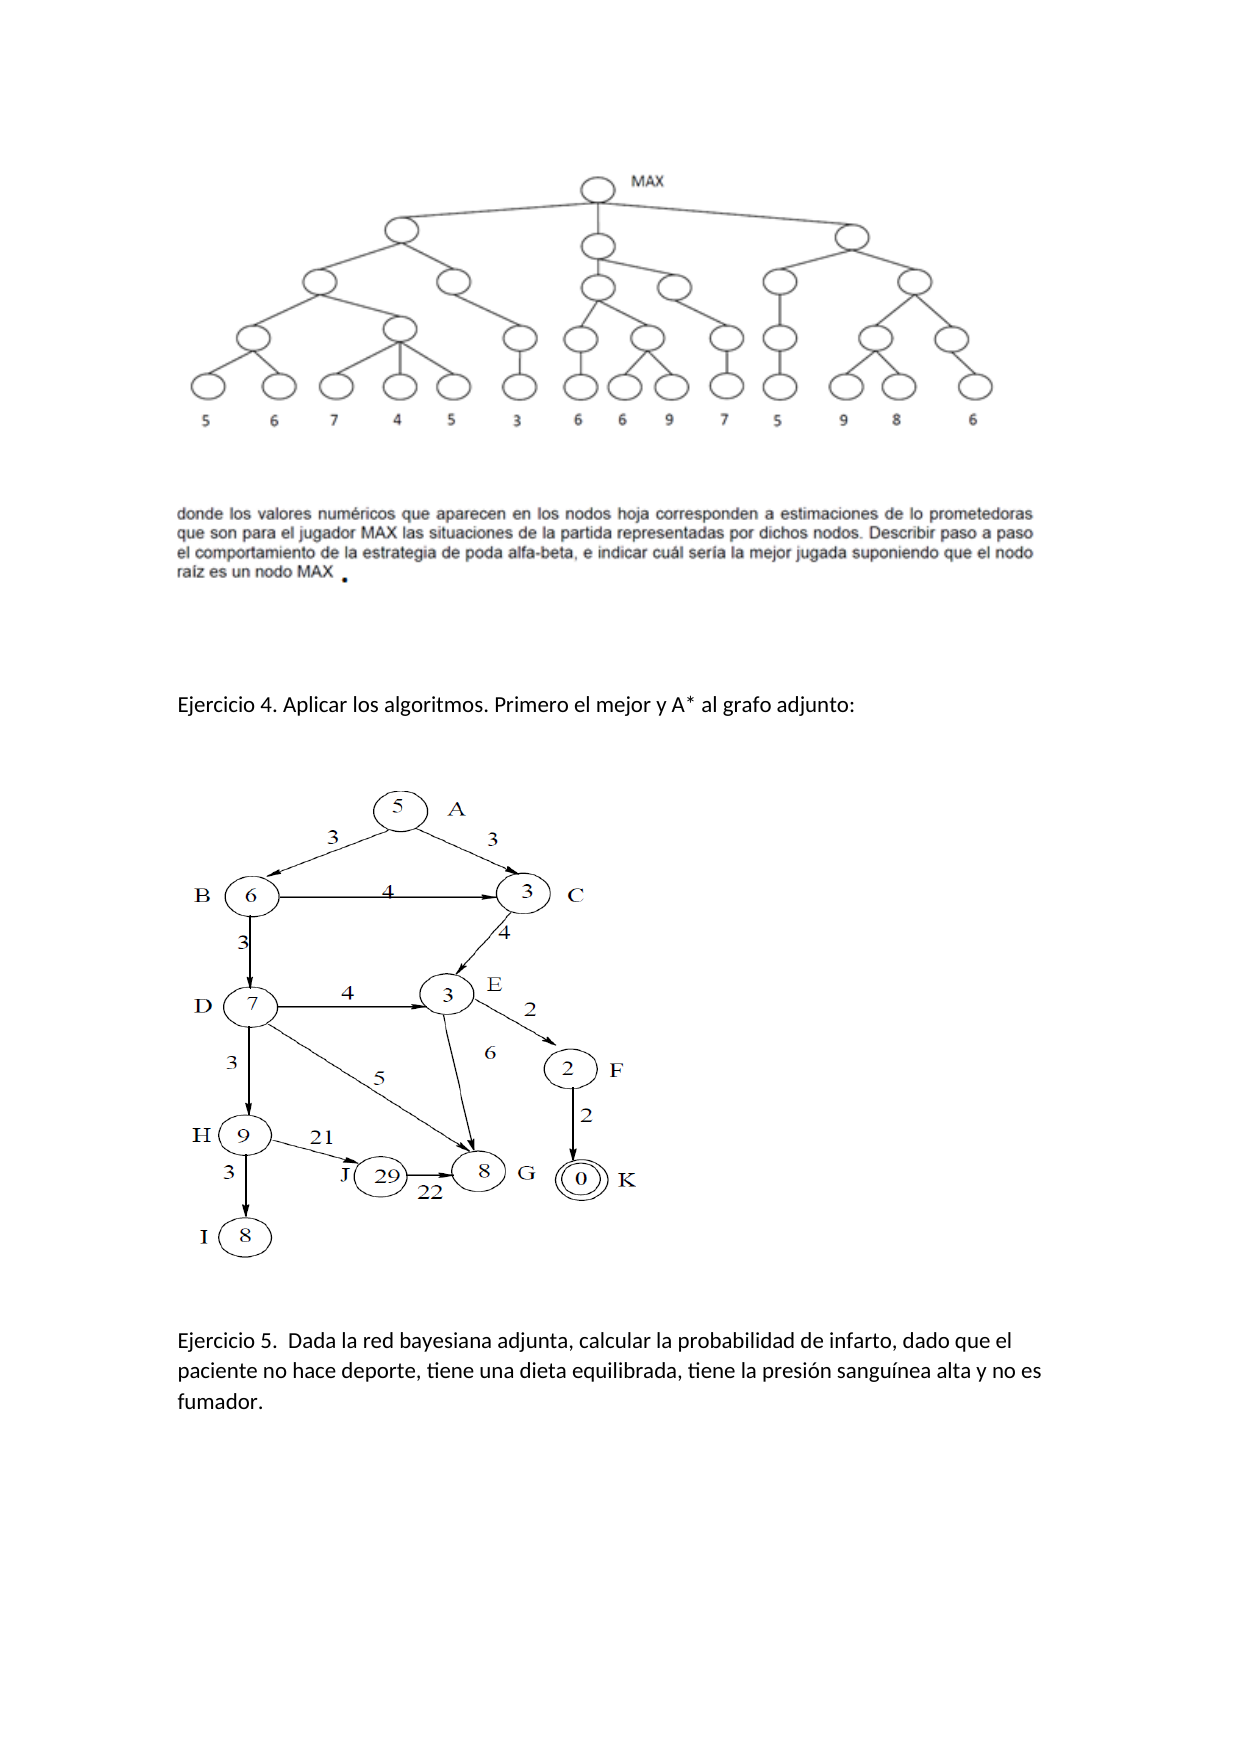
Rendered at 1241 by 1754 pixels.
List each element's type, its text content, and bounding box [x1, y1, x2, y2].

picture [177, 783, 670, 1278]
text Ejercicio 4. Aplicar los algoritmos. Primero el mejor y A* al grafo adjunto: [177, 690, 1063, 718]
picture [177, 147, 1046, 625]
text Ejercicio 5. Dada la red bayesiana adjunta, calcular la probabilidad de infarto, dado que el paciente no hace deporte, tiene una dieta equilibrada, tiene la presión sanguínea alta y no es fumador. [177, 1326, 1063, 1415]
